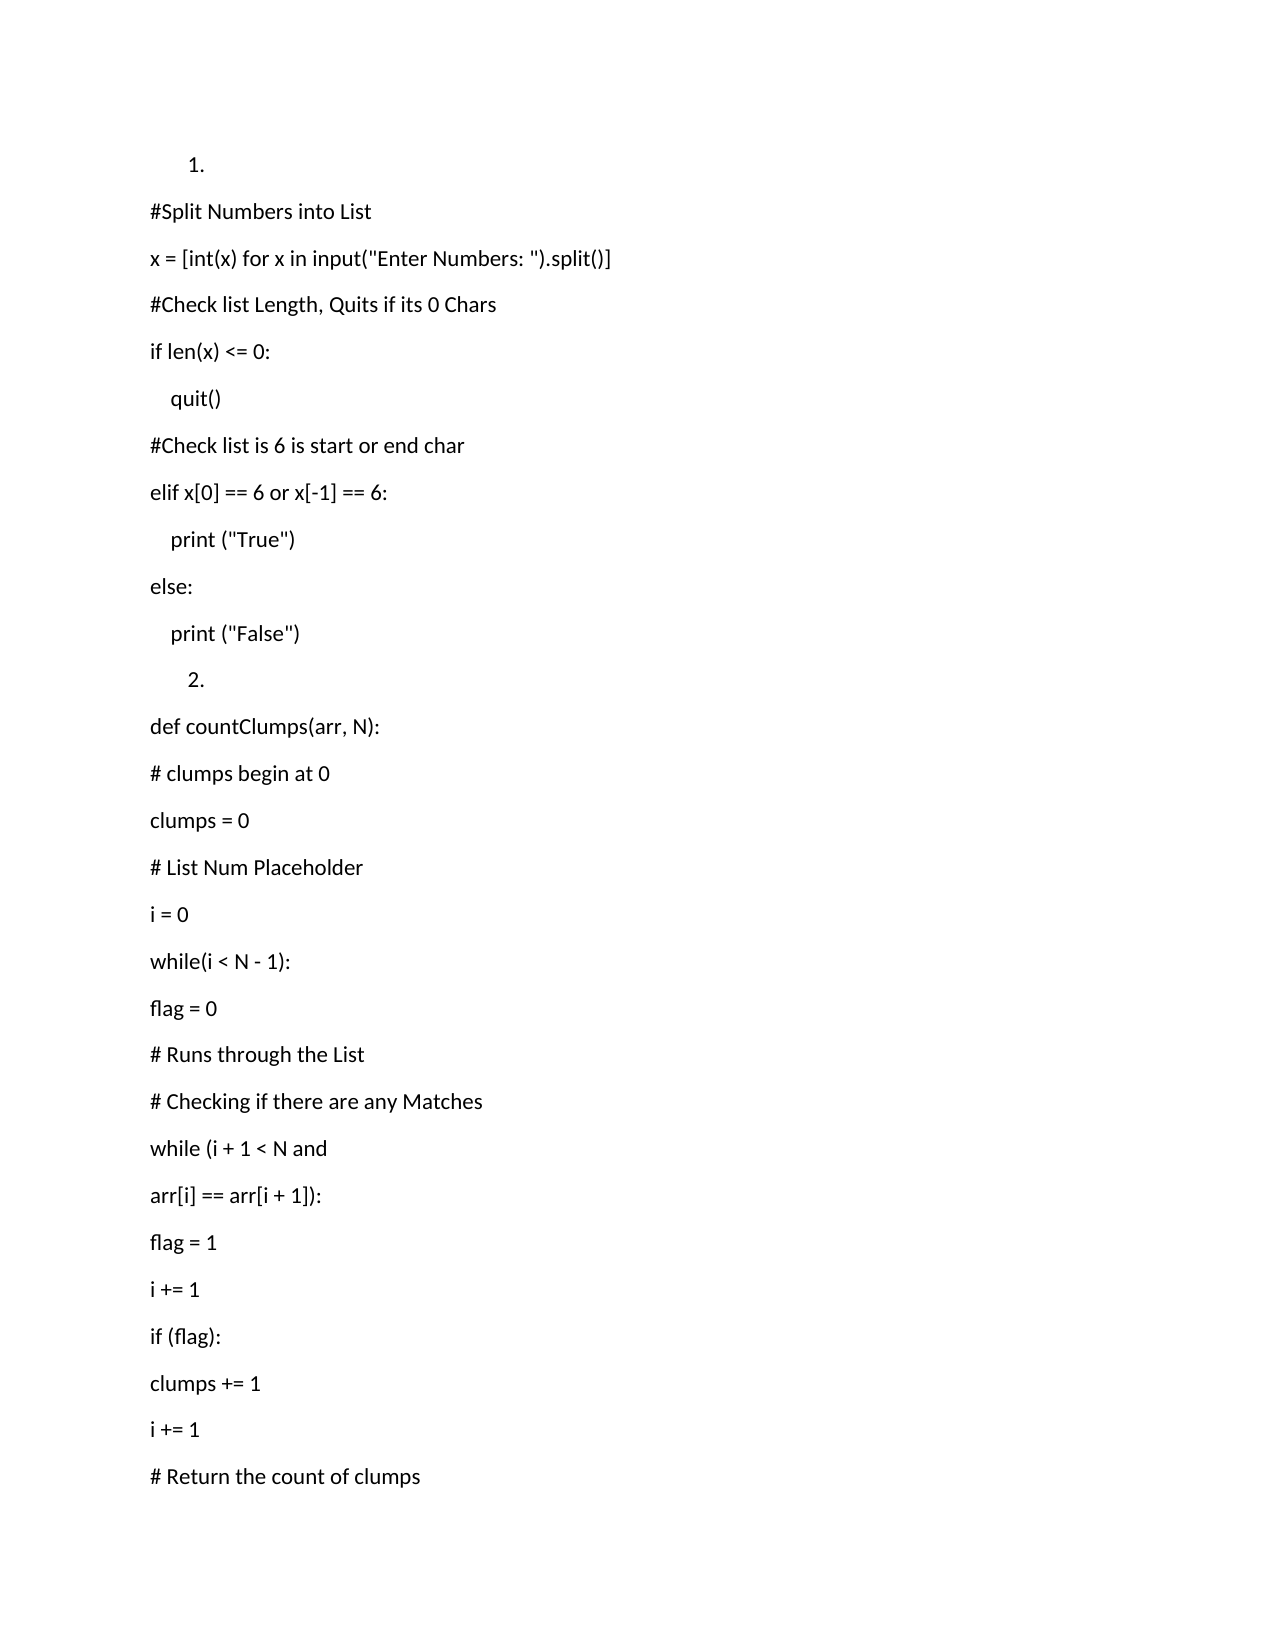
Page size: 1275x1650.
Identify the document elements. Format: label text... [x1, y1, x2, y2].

text i = 0 [150, 900, 1125, 928]
text i += 1 [150, 1416, 1125, 1444]
text print ("False") [150, 619, 1125, 647]
text while (i + 1 < N and [150, 1134, 1125, 1162]
text # Runs through the List [150, 1041, 1125, 1069]
text arr[i] == arr[i + 1]): [150, 1181, 1125, 1209]
text # Checking if there are any Matches [150, 1087, 1125, 1116]
text i += 1 [150, 1275, 1125, 1303]
text #Split Numbers into List [150, 197, 1125, 225]
text #Check list is 6 is start or end char [150, 431, 1125, 459]
text while(i < N - 1): [150, 947, 1125, 975]
text flag = 1 [150, 1228, 1125, 1256]
text #Check list Length, Quits if its 0 Chars [150, 291, 1125, 319]
text elif x[0] == 6 or x[-1] == 6: [150, 478, 1125, 506]
text if len(x) <= 0: [150, 337, 1125, 366]
text # clumps begin at 0 [150, 759, 1125, 787]
text print ("True") [150, 525, 1125, 553]
text # List Num Placeholder [150, 853, 1125, 881]
text clumps = 0 [150, 806, 1125, 834]
text else: [150, 572, 1125, 600]
text x = [int(x) for x in input("Enter Numbers: ").split()] [150, 244, 1125, 272]
text clumps += 1 [150, 1369, 1125, 1397]
text def countClumps(arr, N): [150, 712, 1125, 741]
text if (flag): [150, 1322, 1125, 1350]
text # Return the count of clumps [150, 1462, 1125, 1491]
text flag = 0 [150, 994, 1125, 1022]
text quit() [150, 384, 1125, 412]
